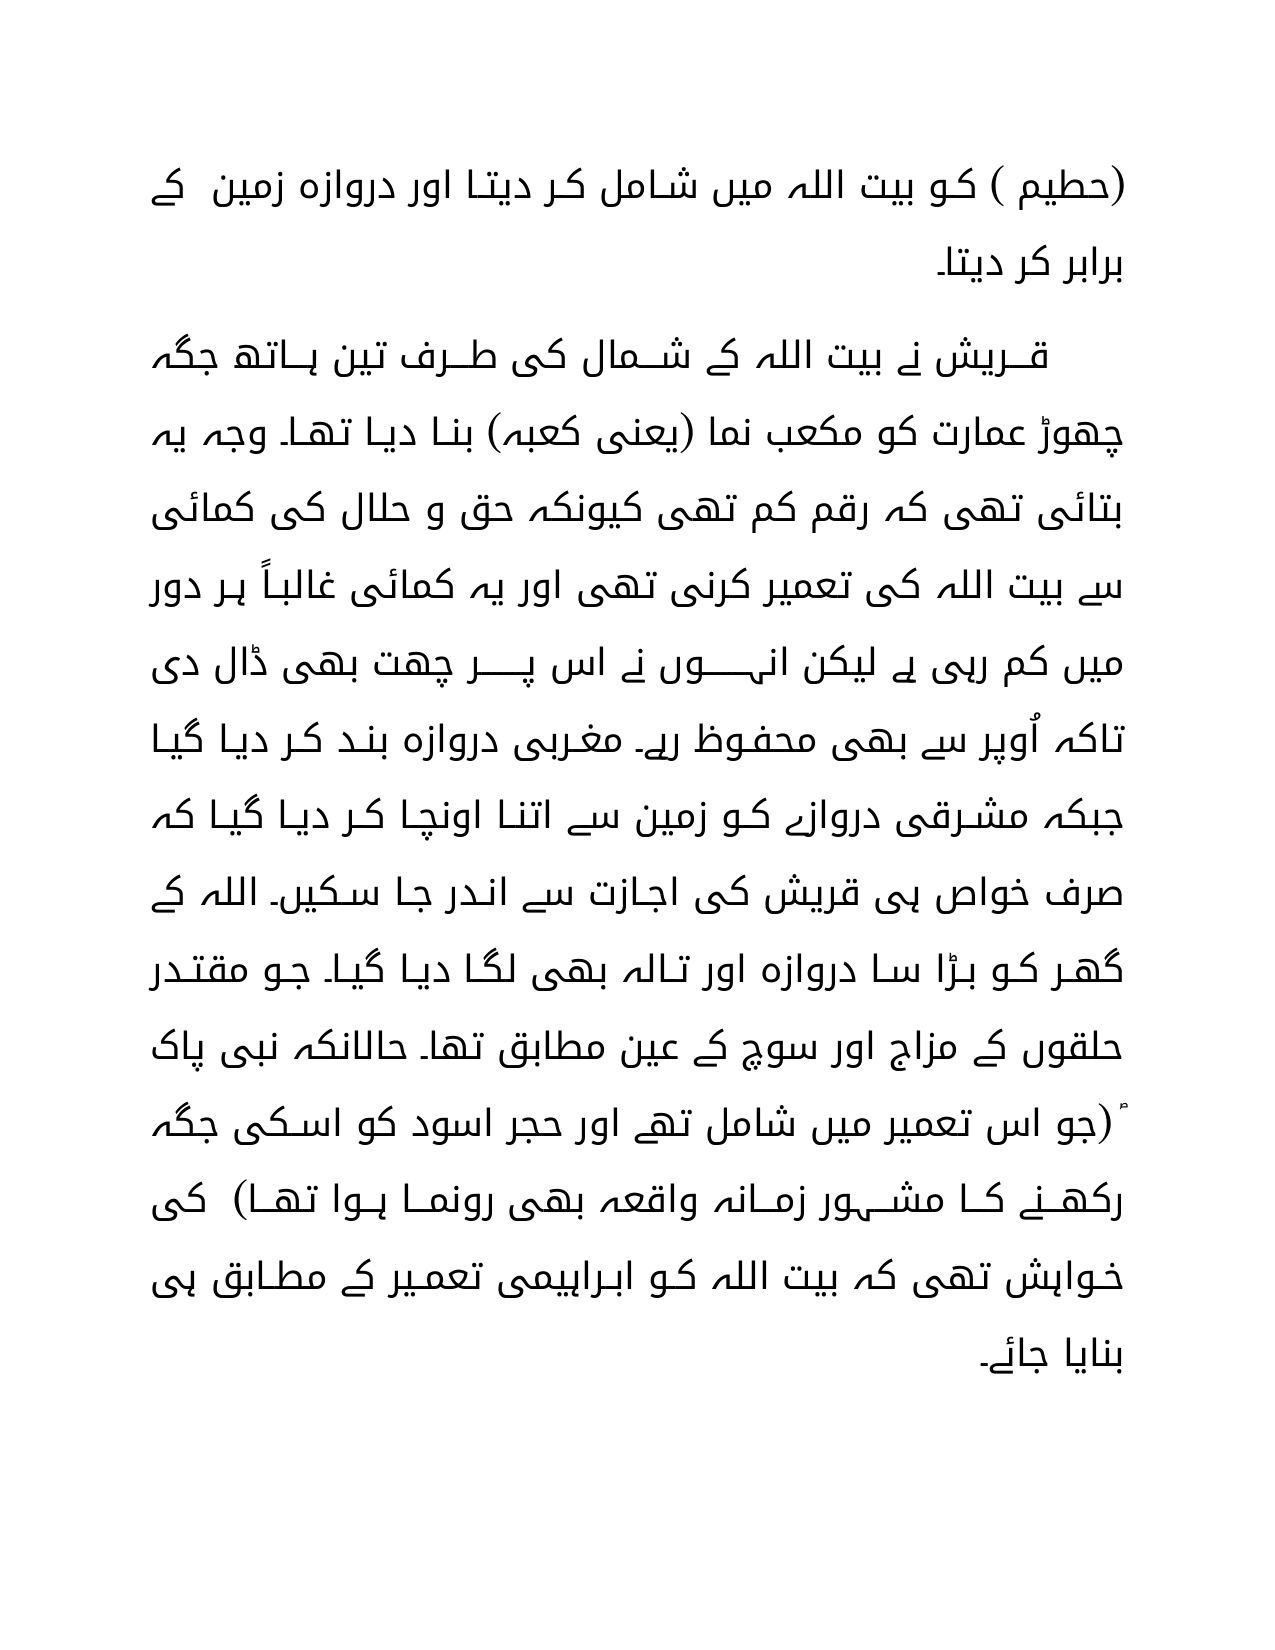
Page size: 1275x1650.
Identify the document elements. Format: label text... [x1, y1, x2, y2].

text قریش نے بیت اللہ کے شمال کی طرف تین ہاتھ جگہ چھوڑ عمارت کو مکعب نما (یعنی کعبہ) بنا دیا تھا۔ وجہ یہ بتائی تھی کہ رقم کم تھی کیونکہ حق و حلال کی کمائی سے بیت اللہ کی تعمیر کرنی تھی اور یہ کمائی غالباً ہر دور میں کم رہی ہے لیکن انہوں نے اس پر چھت بھی ڈال دی تاکہ اُوپر سے بھی محفوظ رہے۔ مغربی دروازہ بند کر دیا گیا جبکہ مشرقی دروازے کو زمین سے اتنا اونچا کر دیا گیا کہ صرف خواص ہی قریش کی اجازت سے اندر جا سکیں۔ اللہ کے گھر کو بڑا سا دروازہ اور تالہ بھی لگا دیا گیا۔ جو مقتدر حلقوں کے مزاج اور سوچ کے عین مطابق تھا۔ حالانکہ نبی پاک ؐ (جو اس تعمیر میں شامل تھے اور حجر اسود کو اسکی جگہ رکھنے کا مشہور زمانہ واقعہ بھی رونما ہوا تھا) کی خواہش تھی کہ بیت اللہ کو ابراہیمی تعمیر کے مطابق ہی بنایا جائے۔ [150, 320, 1125, 1389]
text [150, 150, 1125, 298]
